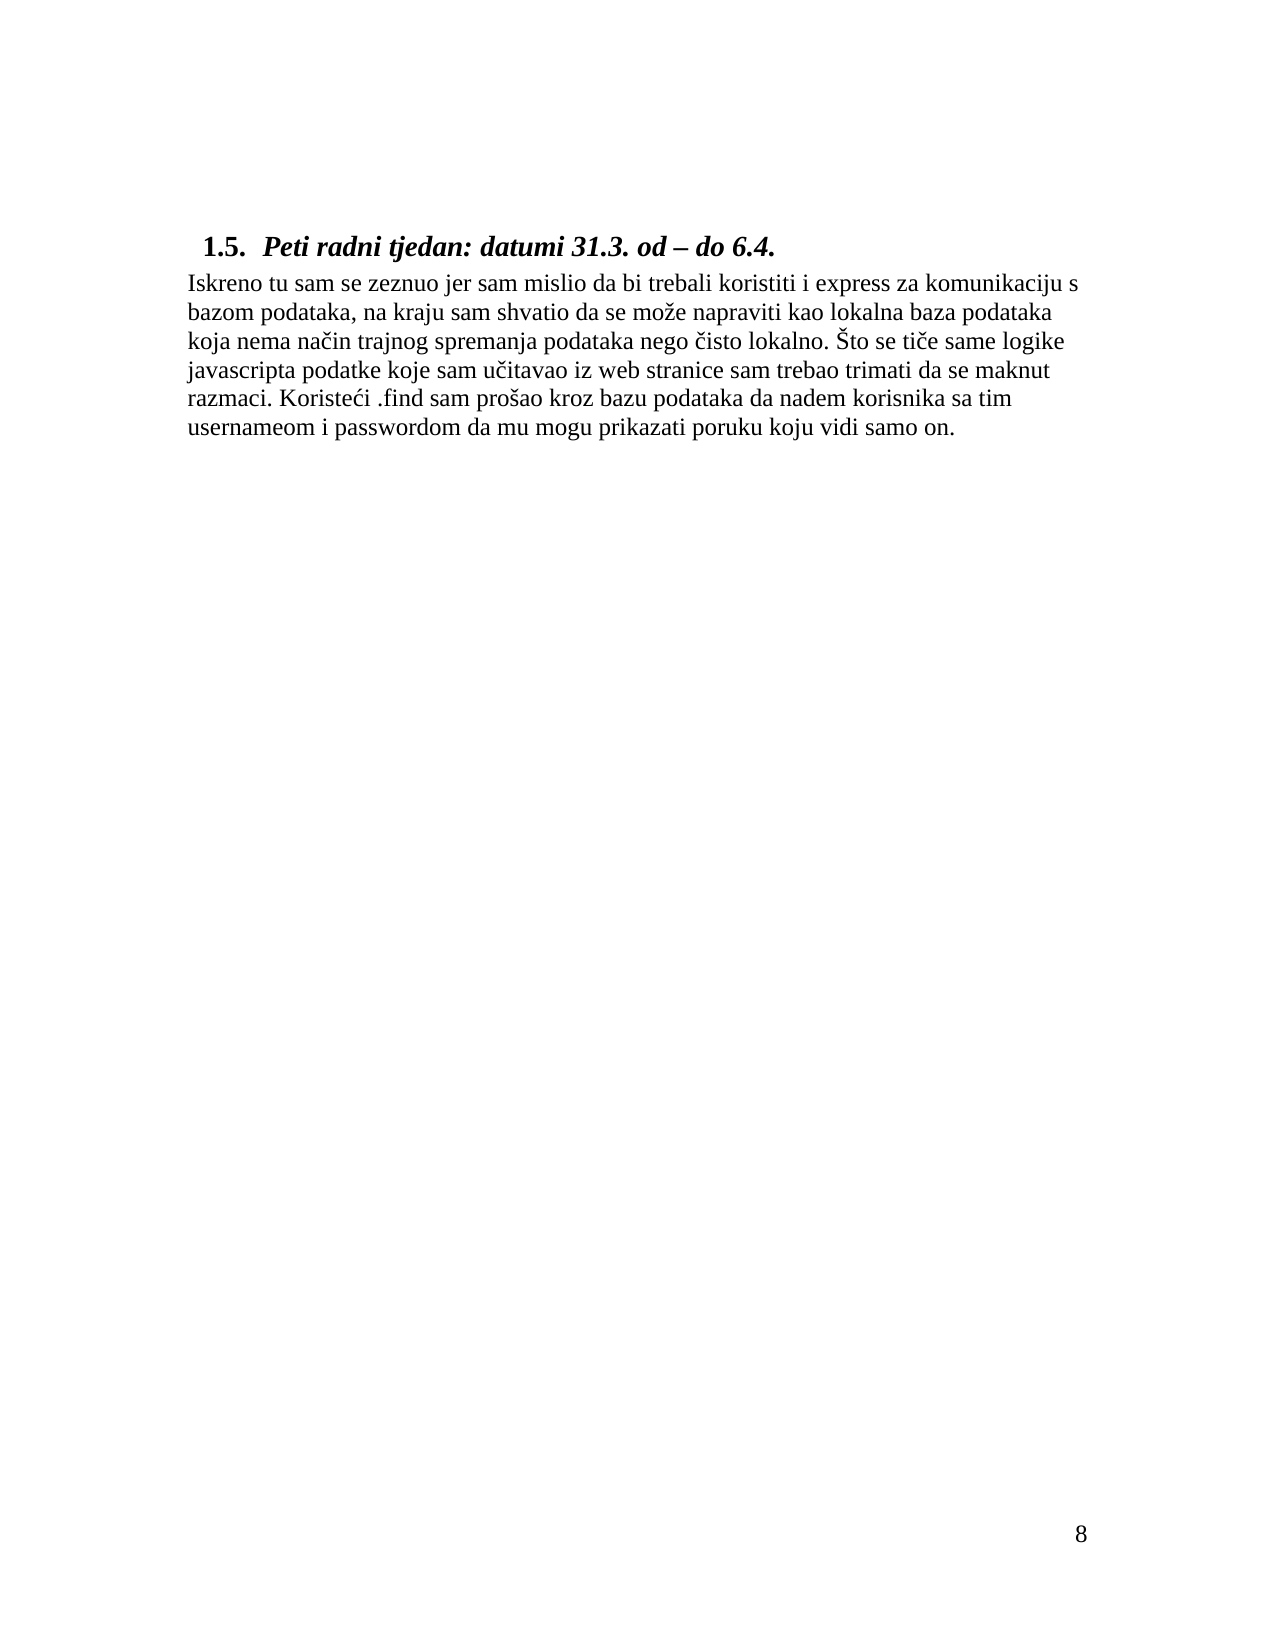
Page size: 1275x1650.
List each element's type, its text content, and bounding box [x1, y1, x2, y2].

subtitle Peti radni tjedan: datumi 31.3. od – do 6.4. [202, 229, 1087, 262]
text Iskreno tu sam se zeznuo jer sam mislio da bi trebali koristiti i express za komunikaciju s bazom podataka, na kraju sam shvatio da se može napraviti kao lokalna baza podataka koja nema način trajnog spremanja podataka nego čisto lokalno. Što se tiče same logike javascripta podatke koje sam učitavao iz web stranice sam trebao trimati da se maknut razmaci. Koristeći .find sam prošao kroz bazu podataka da nadem korisnika sa tim usernameom i passwordom da mu mogu prikazati poruku koju vidi samo on. [187, 268, 1087, 441]
